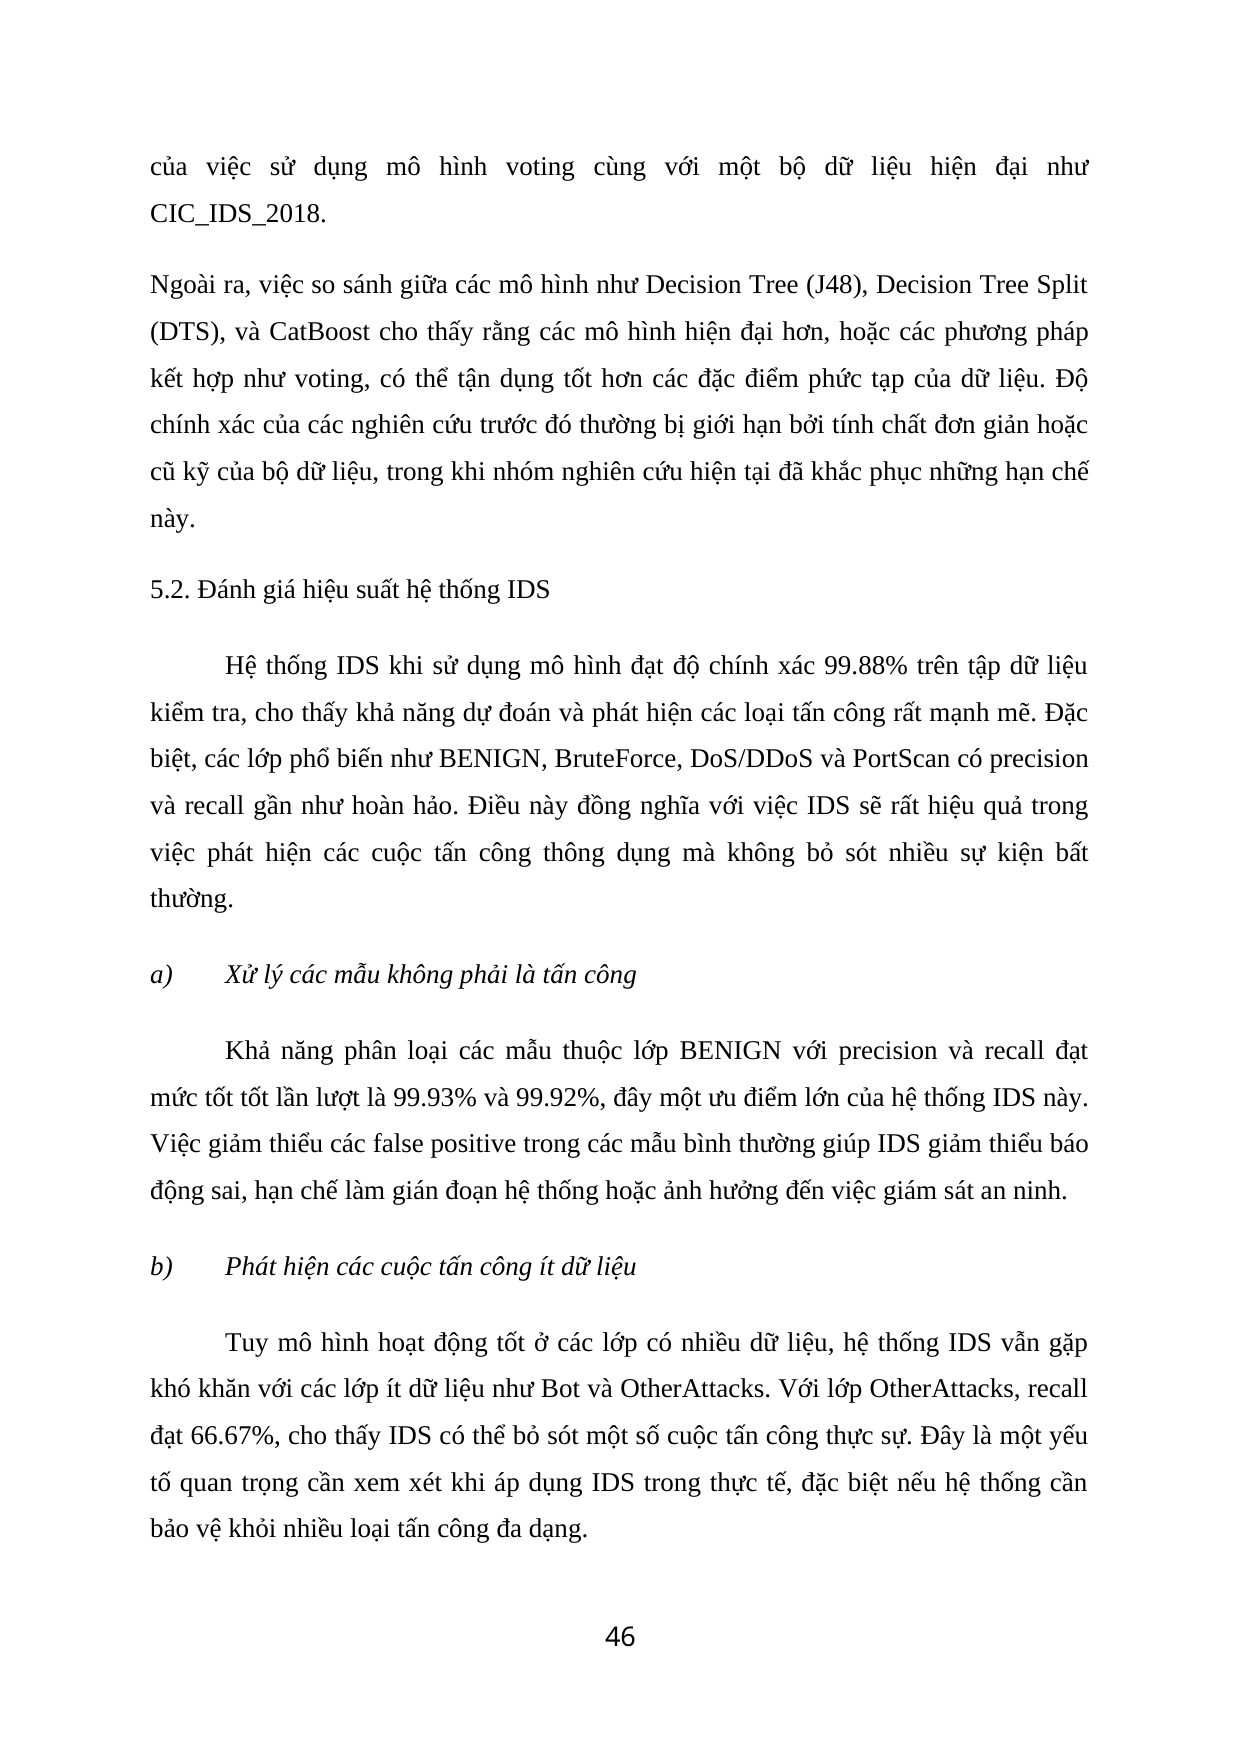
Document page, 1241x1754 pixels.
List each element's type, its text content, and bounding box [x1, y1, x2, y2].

subtitle 5.2. Đánh giá hiệu suất hệ thống IDS [150, 573, 1090, 604]
text Khả năng phân loại các mẫu thuộc lớp BENIGN với precision và recall đạt mức tốt tốt lần lượt là 99.93% và 99.92%, đây một ưu điểm lớn của hệ thống IDS này. Việc giảm thiểu các false positive trong các mẫu bình thường giúp IDS giảm thiểu báo động sai, hạn chế làm gián đoạn hệ thống hoặc ảnh hưởng đến việc giám sát an ninh. [150, 1034, 1090, 1205]
text Tuy mô hình hoạt động tốt ở các lớp có nhiều dữ liệu, hệ thống IDS vẫn gặp khó khăn với các lớp ít dữ liệu như Bot và OtherAttacks. Với lớp OtherAttacks, recall đạt 66.67%, cho thấy IDS có thể bỏ sót một số cuộc tấn công thực sự. Đây là một yếu tố quan trọng cần xem xét khi áp dụng IDS trong thực tế, đặc biệt nếu hệ thống cần bảo vệ khỏi nhiều loại tấn công đa dạng. [150, 1326, 1090, 1544]
text Hệ thống IDS khi sử dụng mô hình đạt độ chính xác 99.88% trên tập dữ liệu kiểm tra, cho thấy khả năng dự đoán và phát hiện các loại tấn công rất mạnh mẽ. Đặc biệt, các lớp phổ biến như BENIGN, BruteForce, DoS/DDoS và PortScan có precision và recall gần như hoàn hảo. Điều này đồng nghĩa với việc IDS sẽ rất hiệu quả trong việc phát hiện các cuộc tấn công thông dụng mà không bỏ sót nhiều sự kiện bất thường. [150, 649, 1090, 914]
list Xử lý các mẫu không phải là tấn công [150, 958, 1090, 989]
text Ngoài ra, việc so sánh giữa các mô hình như Decision Tree (J48), Decision Tree Split (DTS), và CatBoost cho thấy rằng các mô hình hiện đại hơn, hoặc các phương pháp kết hợp như voting, có thể tận dụng tốt hơn các đặc điểm phức tạp của dữ liệu. Độ chính xác của các nghiên cứu trước đó thường bị giới hạn bởi tính chất đơn giản hoặc cũ kỹ của bộ dữ liệu, trong khi nhóm nghiên cứu hiện tại đã khắc phục những hạn chế này. [150, 268, 1090, 533]
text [150, 150, 1090, 228]
list Phát hiện các cuộc tấn công ít dữ liệu [150, 1250, 1090, 1281]
